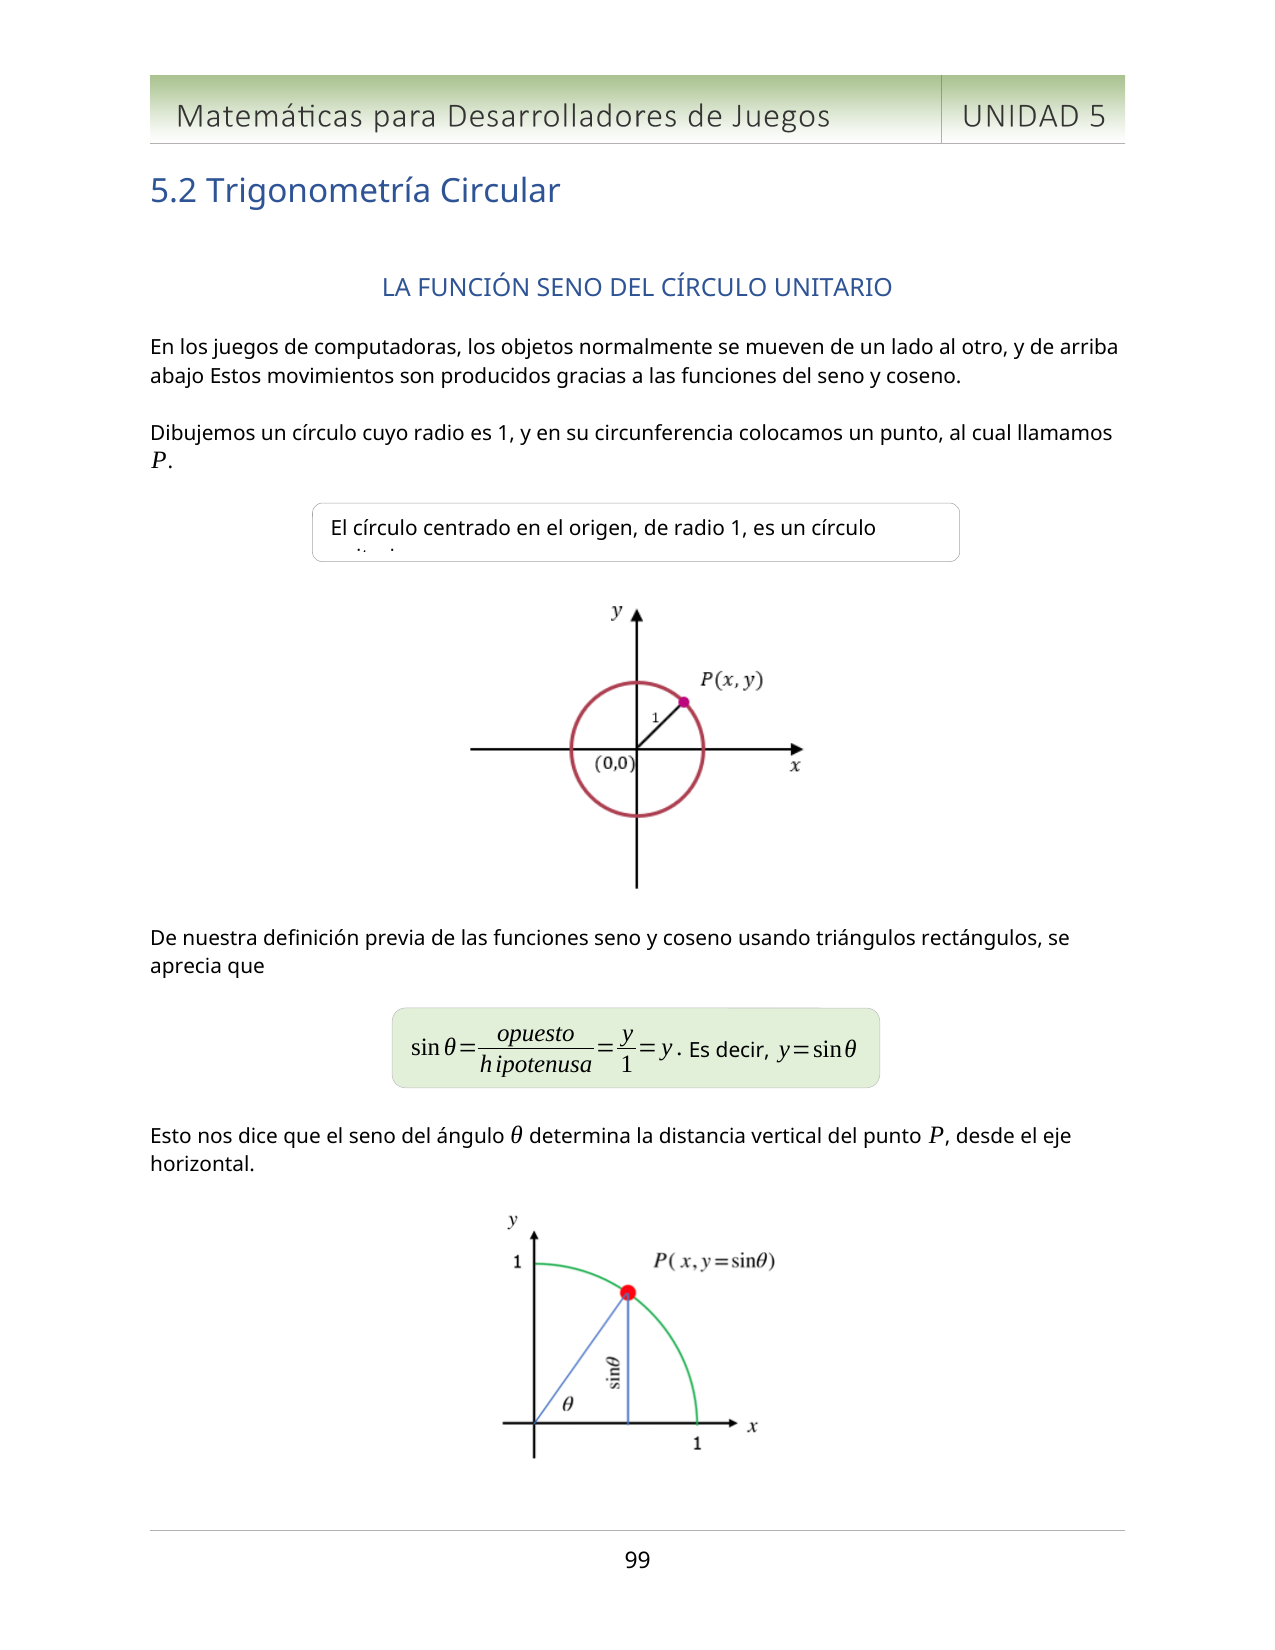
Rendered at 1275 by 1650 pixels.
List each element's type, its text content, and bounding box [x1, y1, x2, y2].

picture [150, 75, 1125, 150]
subtitle LA FUNCIÓN SENO DEL CÍRCULO UNITARIO [150, 270, 1125, 304]
text En los juegos de computadoras, los objetos normalmente se mueven de un lado al otro, y de arriba abajo Estos movimientos son producidos gracias a las funciones del seno y coseno. [150, 332, 1125, 418]
picture [150, 1515, 1125, 1544]
subtitle 5.2 Trigonometría Circular [150, 167, 1125, 257]
text Esto nos dice que el seno del ángulo determina la distancia vertical del punto , desde el eje horizontal. [150, 1121, 1125, 1178]
picture [457, 594, 818, 895]
text De nuestra definición previa de las funciones seno y coseno usando triángulos rectángulos, se aprecia que [150, 923, 1125, 980]
picture [495, 1206, 780, 1466]
text Dibujemos un círculo cuyo radio es 1, y en su circunferencia colocamos un punto, al cual llamamos . [150, 418, 1125, 503]
